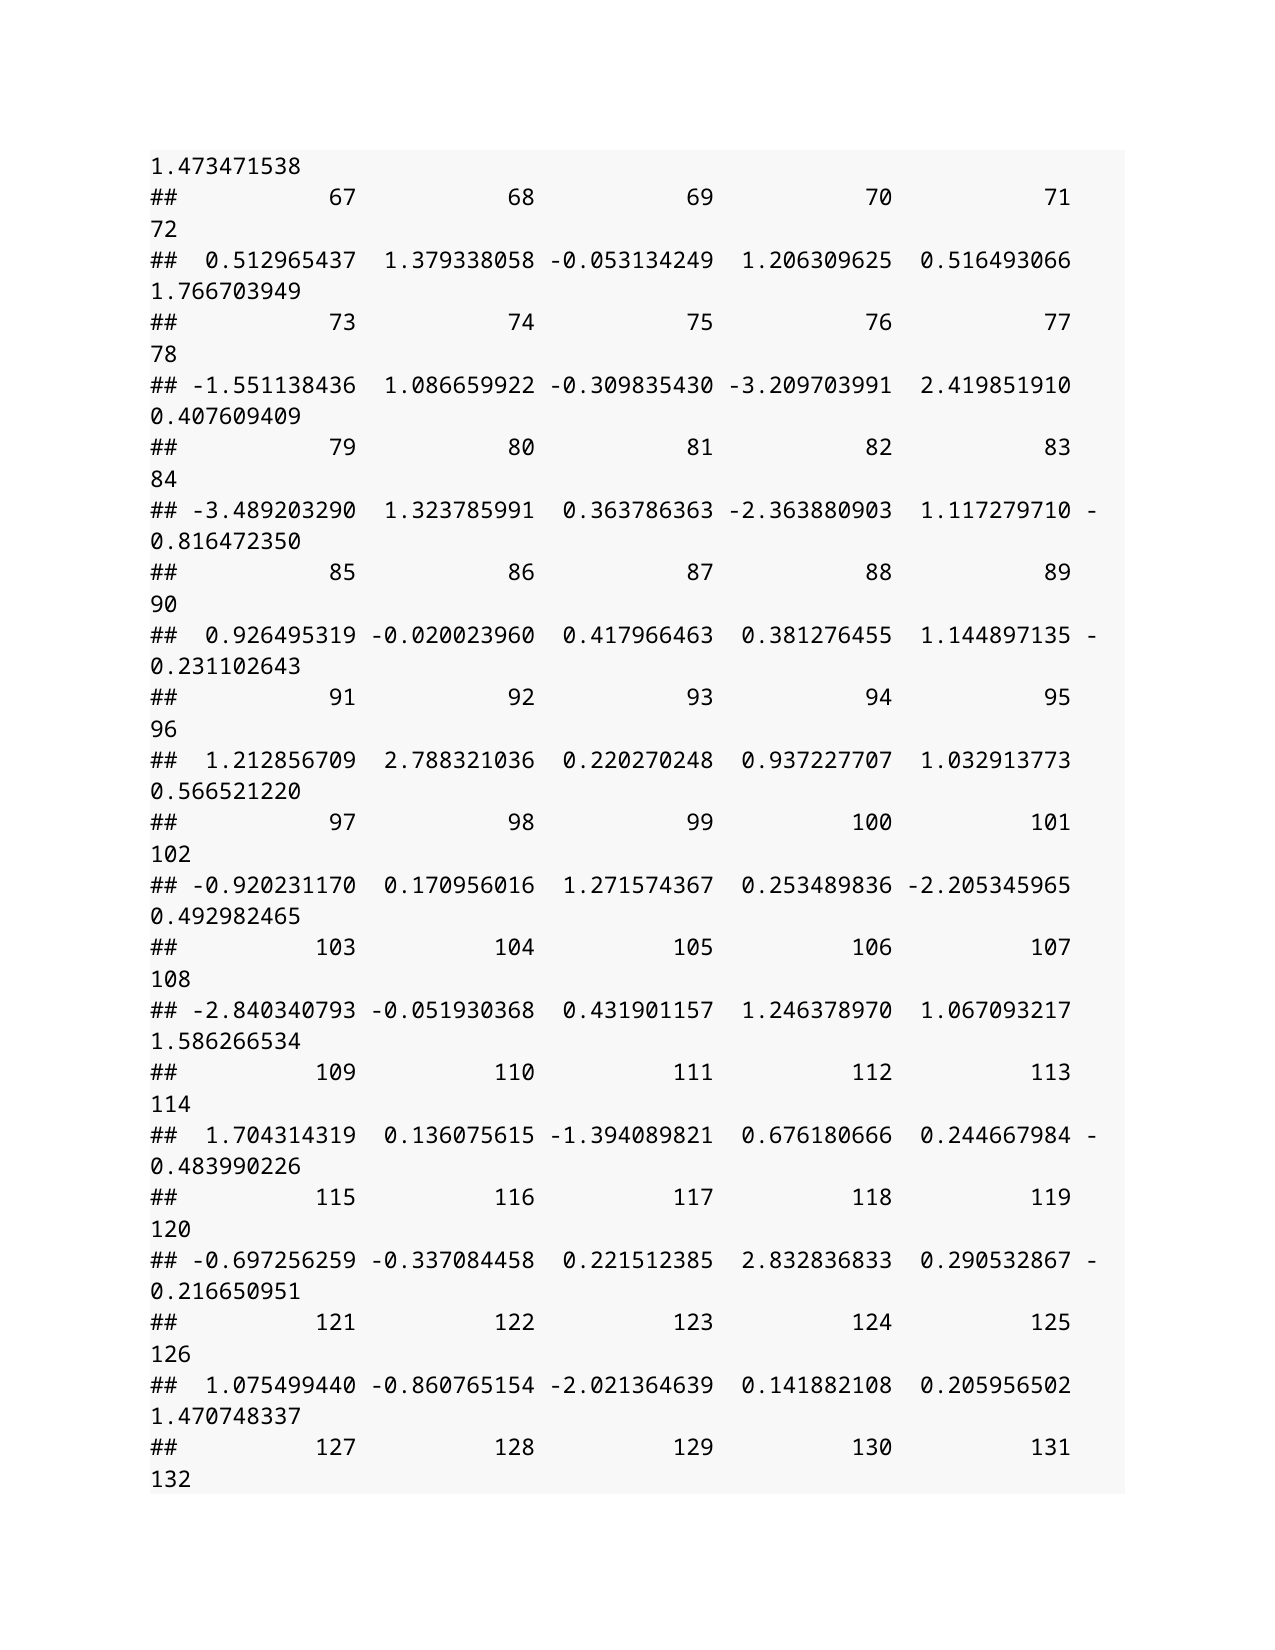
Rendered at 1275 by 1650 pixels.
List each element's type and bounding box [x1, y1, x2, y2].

text [150, 150, 1125, 1494]
